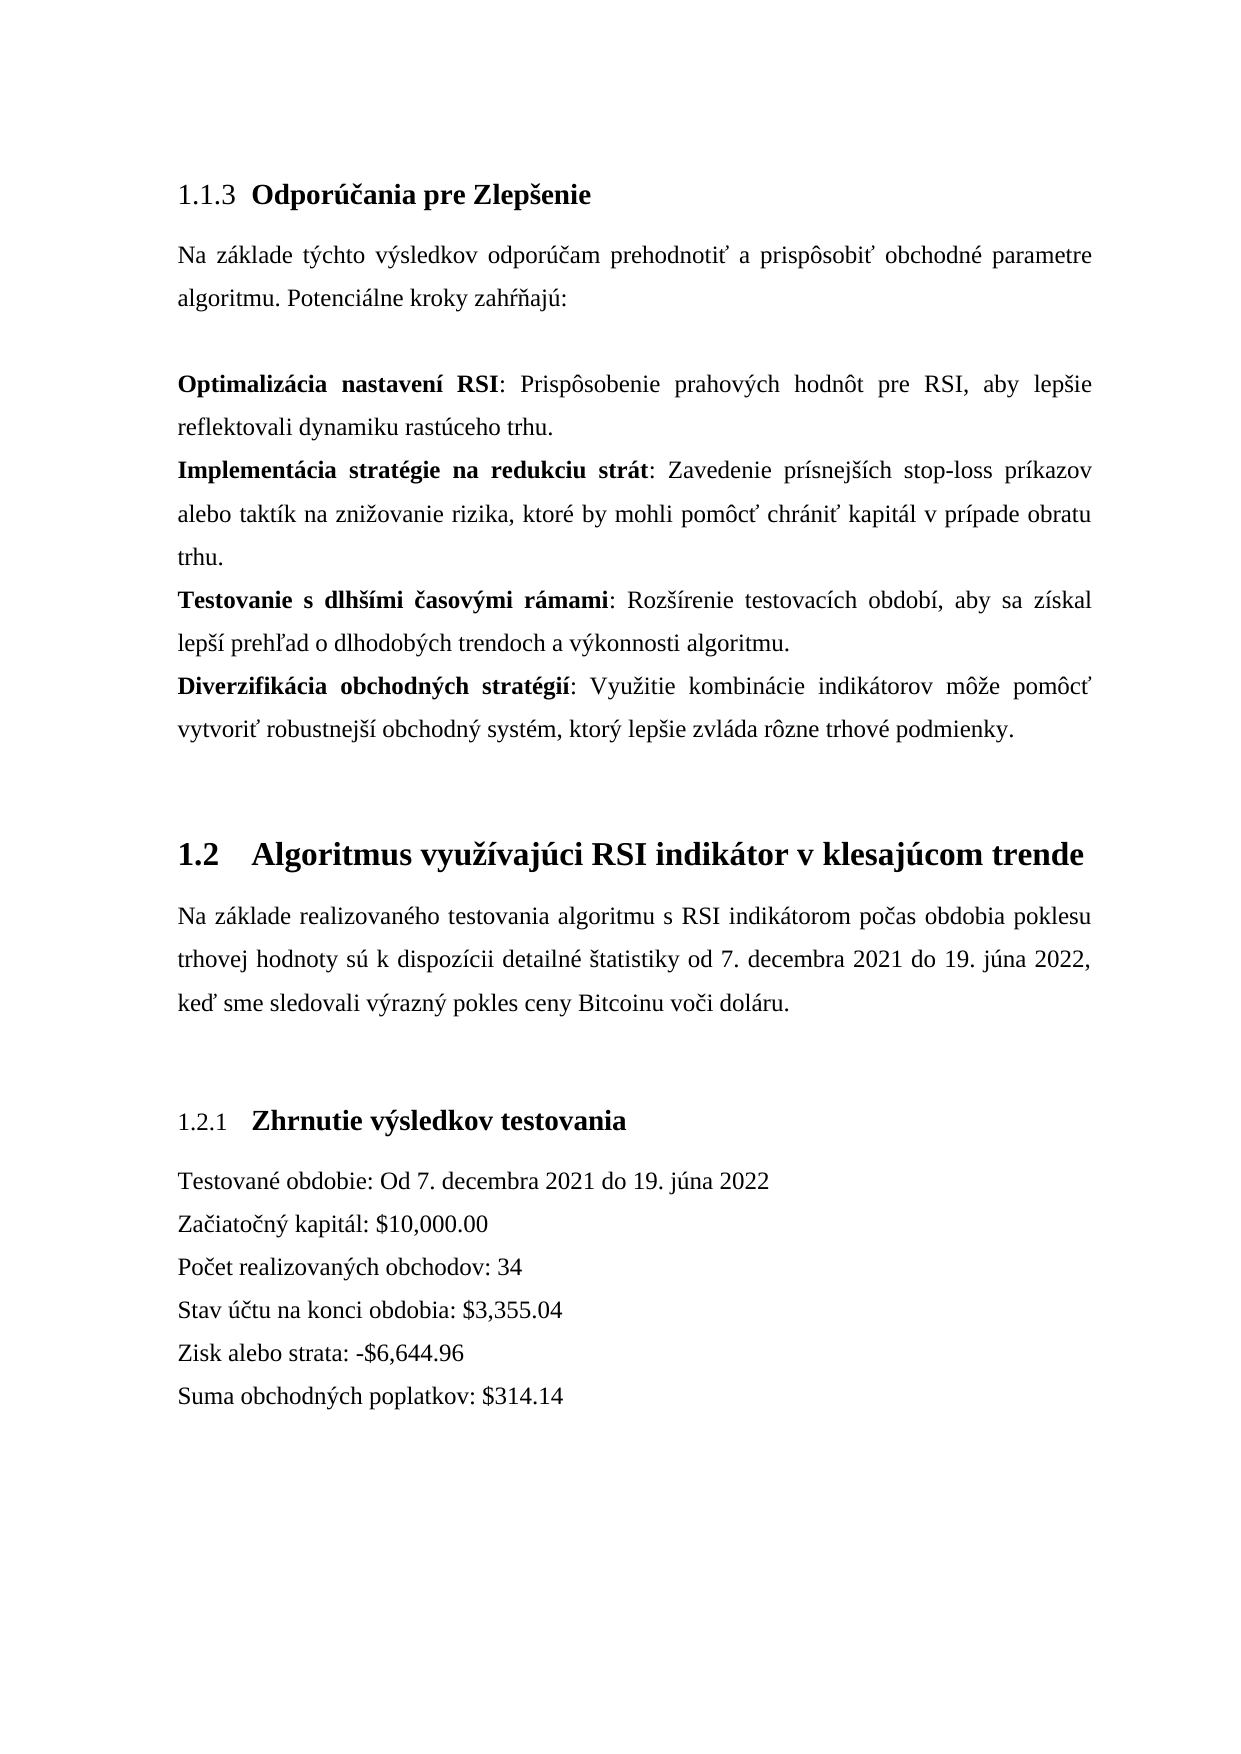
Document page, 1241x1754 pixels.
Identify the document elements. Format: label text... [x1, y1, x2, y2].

text Testovanie s dlhšími časovými rámami: Rozšírenie testovacích období, aby sa získal lepší prehľad o dlhodobých trendoch a výkonnosti algoritmu. [177, 585, 1092, 657]
text Zhrnutie výsledkov testovania [177, 1103, 1092, 1137]
text Začiatočný kapitál: $10,000.00 [177, 1209, 1092, 1238]
text Odporúčania pre Zlepšenie [177, 177, 1092, 211]
text Optimalizácia nastavení RSI: Prispôsobenie prahových hodnôt pre RSI, aby lepšie reflektovali dynamiku rastúceho trhu. [177, 369, 1092, 441]
text Na základe týchto výsledkov odporúčam prehodnotiť a prispôsobiť obchodné parametre algoritmu. Potenciálne kroky zahŕňajú: [177, 240, 1092, 312]
text Algoritmus využívajúci RSI indikátor v klesajúcom trende [177, 834, 1092, 872]
text Implementácia stratégie na redukciu strát: Zavedenie prísnejších stop-loss príkazov alebo taktík na znižovanie rizika, ktoré by mohli pomôcť chrániť kapitál v prípade obratu trhu. [177, 456, 1092, 571]
text Zisk alebo strata: -$6,644.96 [177, 1338, 1092, 1367]
text Diverzifikácia obchodných stratégií: Využitie kombinácie indikátorov môže pomôcť vytvoriť robustnejší obchodný systém, ktorý lepšie zvláda rôzne trhové podmienky. [177, 671, 1092, 743]
text Testované obdobie: Od 7. decembra 2021 do 19. júna 2022 [177, 1166, 1092, 1194]
text Počet realizovaných obchodov: 34 [177, 1252, 1092, 1281]
text Na základe realizovaného testovania algoritmu s RSI indikátorom počas obdobia poklesu trhovej hodnoty sú k dispozícii detailné štatistiky od 7. decembra 2021 do 19. júna 2022, keď sme sledovali výrazný pokles ceny Bitcoinu voči doláru. [177, 901, 1092, 1016]
text Stav účtu na konci obdobia: $3,355.04 [177, 1295, 1092, 1324]
text Suma obchodných poplatkov: $314.14 [177, 1381, 1092, 1410]
